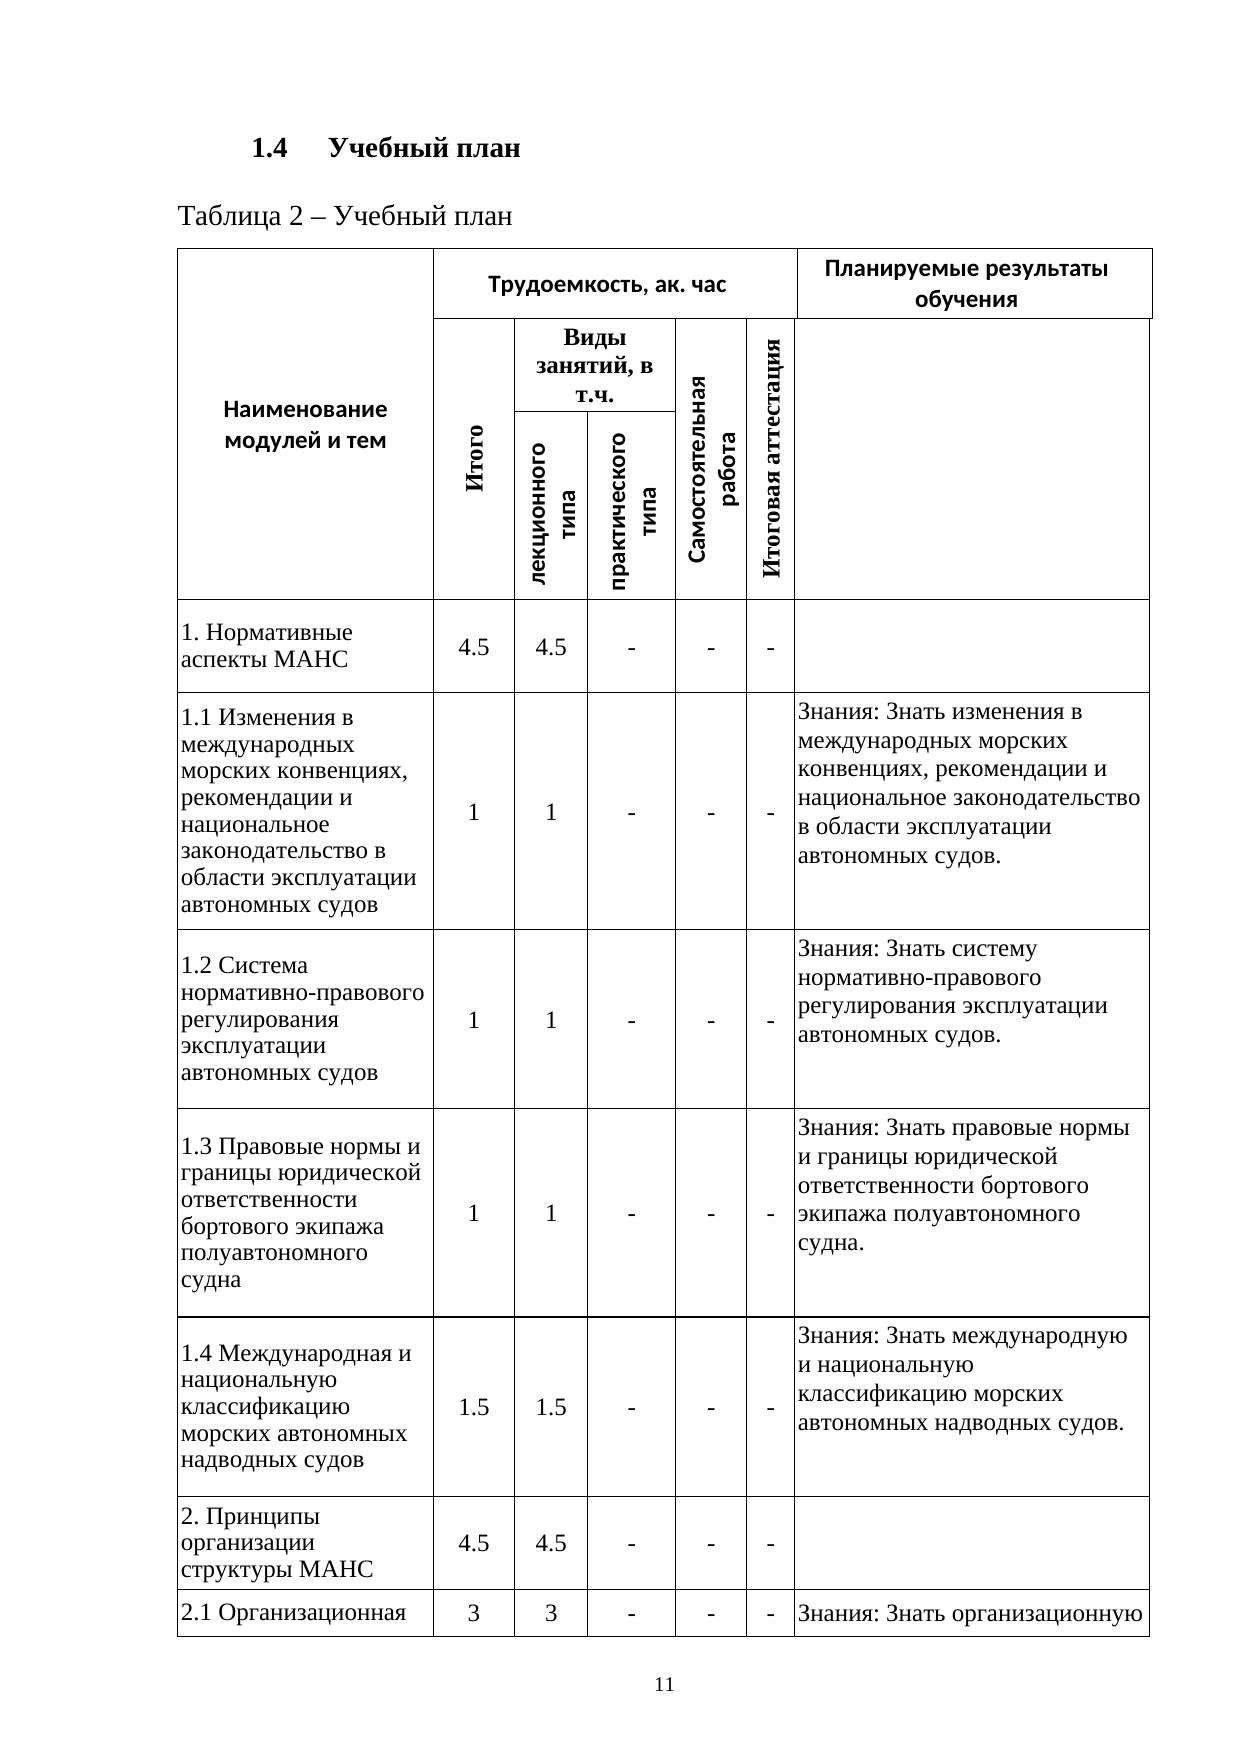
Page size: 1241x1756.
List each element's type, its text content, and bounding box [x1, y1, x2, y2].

table_cell [795, 1497, 1149, 1589]
table_cell лекционного типа [515, 412, 587, 599]
table_cell - [747, 600, 794, 692]
table_cell 1.3 Правовые нормы и границы юридической ответственности бортового экипажа полуавтономного судна [178, 1109, 433, 1316]
table_cell Знания: Знать организационную структуру МАНС. [795, 1590, 1149, 1636]
text Таблица 2 – Учебный план [177, 198, 1152, 231]
table_cell - [588, 930, 675, 1108]
table_cell 1.4 Международная и национальную классификацию морских автономных надводных судов [178, 1318, 433, 1496]
table_cell - [676, 1497, 746, 1589]
table_cell - [676, 930, 746, 1108]
table_cell 1 [515, 693, 587, 929]
table_cell - [676, 1109, 746, 1316]
table_header Планируемые результаты обучения [798, 249, 1152, 318]
table_cell 1.5 [434, 1318, 514, 1496]
table_cell 1 [434, 1109, 514, 1316]
table_cell 1. Нормативные аспекты МАНС [178, 600, 433, 692]
table_cell 1 [515, 930, 587, 1108]
table_cell - [588, 693, 675, 929]
table_cell 1 [434, 693, 514, 929]
table_cell - [588, 1497, 675, 1589]
table_cell Знания: Знать правовые нормы и границы юридической ответственности бортового экипажа полуавтономного судна. [795, 1109, 1149, 1316]
table_cell 4.5 [434, 1497, 514, 1589]
table_cell 1.1 Изменения в международных морских конвенциях, рекомендации и национальное законодательство в области эксплуатации автономных судов [178, 693, 433, 929]
table_cell - [747, 1590, 794, 1636]
table_cell Виды занятий, в т.ч. [515, 319, 675, 411]
table_cell - [747, 1497, 794, 1589]
table_cell 1 [515, 1109, 587, 1316]
table_cell - [588, 600, 675, 692]
table_cell 4.5 [515, 600, 587, 692]
table_header Трудоемкость, ак. час [434, 249, 797, 318]
table_cell 4.5 [515, 1497, 587, 1589]
table_cell 1.2 Система нормативно-правового регулирования эксплуатации автономных судов [178, 930, 433, 1108]
table_cell - [588, 1318, 675, 1496]
table_cell - [588, 1590, 675, 1636]
table_cell Знания: Знать систему нормативно-правового регулирования эксплуатации автономных судов. [795, 930, 1149, 1108]
table_cell - [676, 1590, 746, 1636]
table_cell 2. Принципы организации структуры МАНС [178, 1497, 433, 1589]
table_cell 2.1 Организационная структуру МАНС [178, 1590, 433, 1636]
table_cell - [747, 930, 794, 1108]
table_cell [795, 319, 1149, 599]
table_cell - [676, 600, 746, 692]
table_cell Итоговая аттестация [747, 319, 794, 599]
table_cell Итого [434, 319, 514, 599]
table_cell Знания: Знать изменения в международных морских конвенциях, рекомендации и национальное законодательство в области эксплуатации автономных судов. [795, 693, 1149, 929]
table_cell 3 [515, 1590, 587, 1636]
table_cell - [676, 1318, 746, 1496]
table_cell - [747, 693, 794, 929]
table_cell 4.5 [434, 600, 514, 692]
table_cell - [676, 693, 746, 929]
table_cell - [588, 1109, 675, 1316]
table_cell - [747, 1318, 794, 1496]
table_cell 1 [434, 930, 514, 1108]
table_cell 3 [434, 1590, 514, 1636]
table_cell - [747, 1109, 794, 1316]
table_cell практического типа [588, 412, 675, 599]
table_cell Знания: Знать международную и национальную классификацию морских автономных надводных судов. [795, 1318, 1149, 1496]
table_cell Самостоятельная работа [676, 319, 746, 599]
table_cell 1.5 [515, 1318, 587, 1496]
table_cell [795, 600, 1149, 692]
subtitle Учебный план [177, 131, 1152, 164]
table_header Наименование модулей и тем [178, 249, 433, 599]
